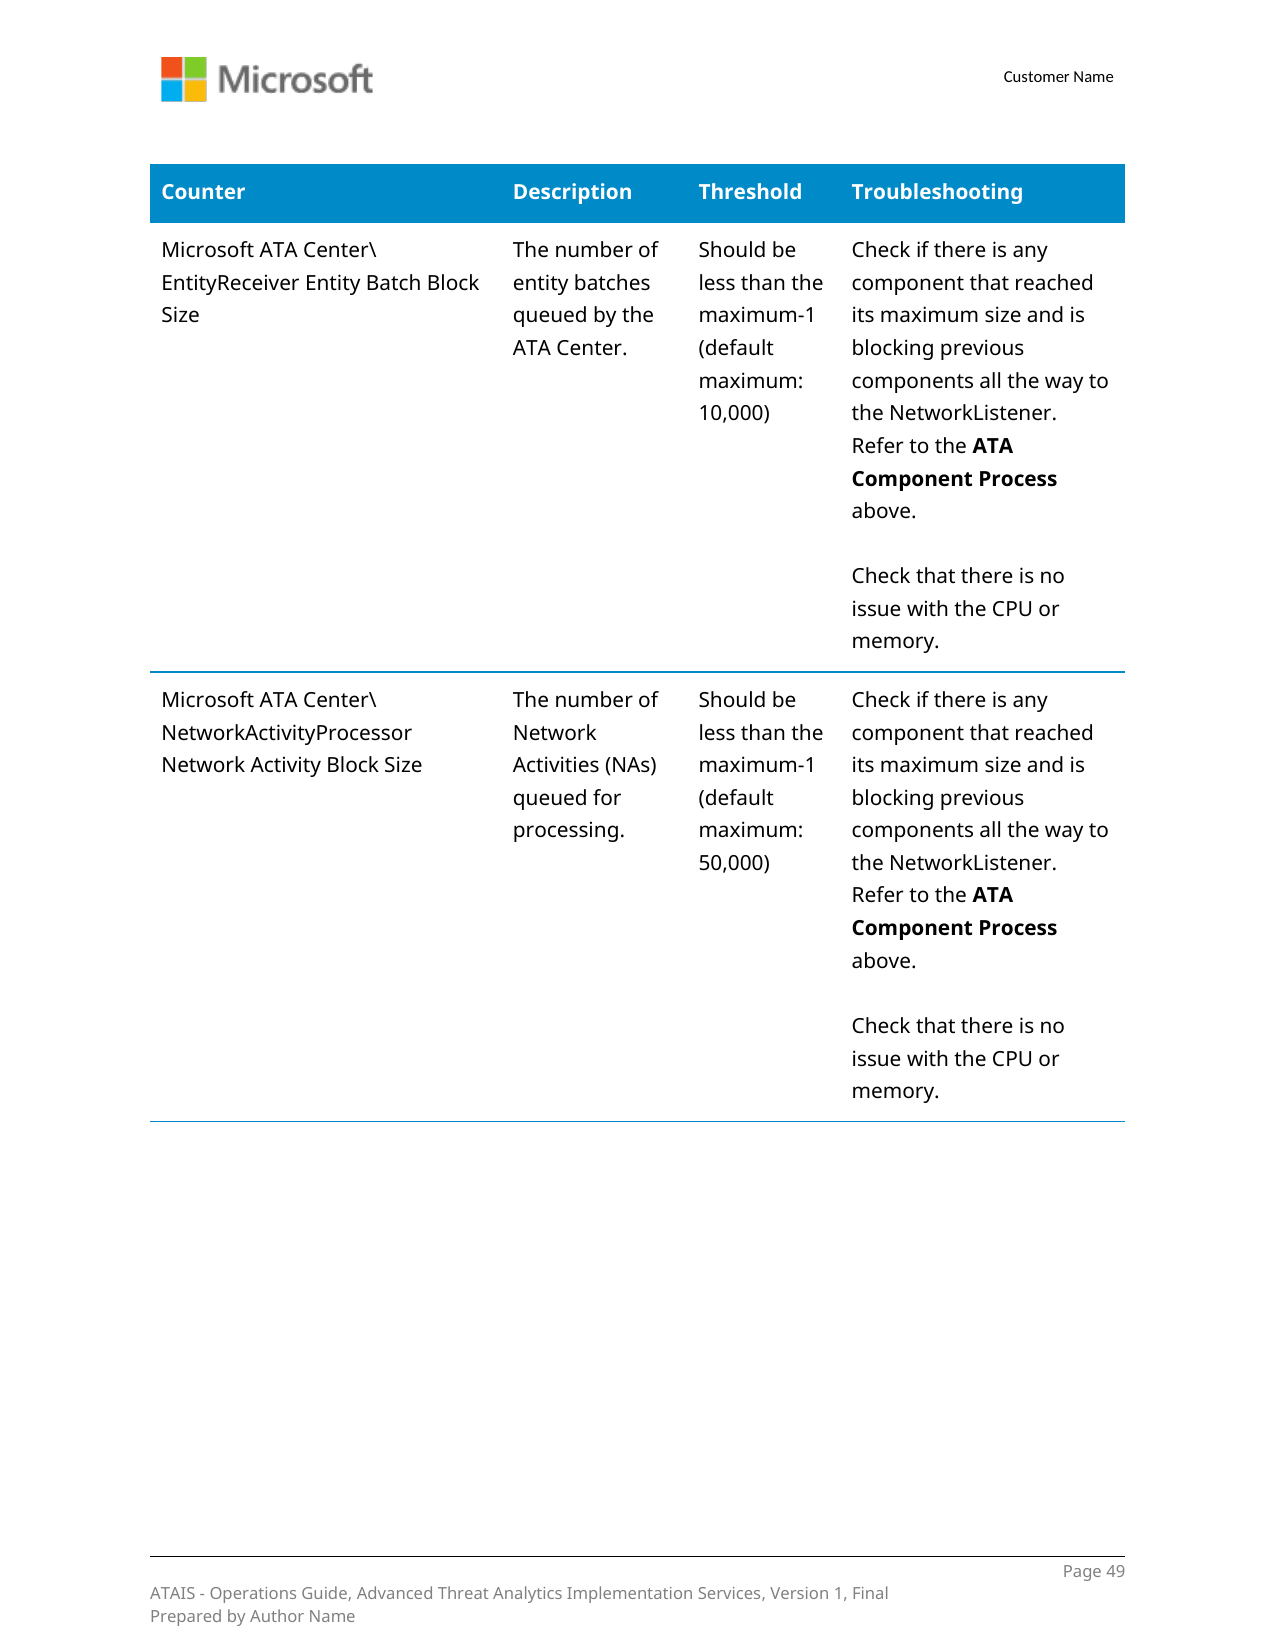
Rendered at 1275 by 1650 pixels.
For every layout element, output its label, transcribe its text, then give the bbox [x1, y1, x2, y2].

table_cell Should be less than the maximum-1 (default maximum: 10,000) [687, 223, 840, 671]
table_header Threshold [687, 165, 840, 222]
table_cell Microsoft ATA Center\NetworkActivityProcessor Network Activity Block Size [150, 673, 501, 1121]
table_cell The number of entity batches queued by the ATA Center. [501, 223, 687, 671]
table_cell Check if there is any component that reached its maximum size and is blocking previous components all the way to the NetworkListener. Refer to the ATA Component Process above. Check that there is no issue with the CPU or memory. [840, 673, 1125, 1121]
table_cell Microsoft ATA Center\EntityReceiver Entity Batch Block Size [150, 223, 501, 671]
table_header Troubleshooting [840, 165, 1125, 222]
table_cell Check if there is any component that reached its maximum size and is blocking previous components all the way to the NetworkListener. Refer to the ATA Component Process above. Check that there is no issue with the CPU or memory. [840, 223, 1125, 671]
table_header Counter [150, 165, 501, 222]
table_header Description [501, 165, 687, 222]
table_cell The number of Network Activities (NAs) queued for processing. [501, 673, 687, 1121]
table_cell Should be less than the maximum-1 (default maximum: 50,000) [687, 673, 840, 1121]
picture [161, 57, 374, 103]
